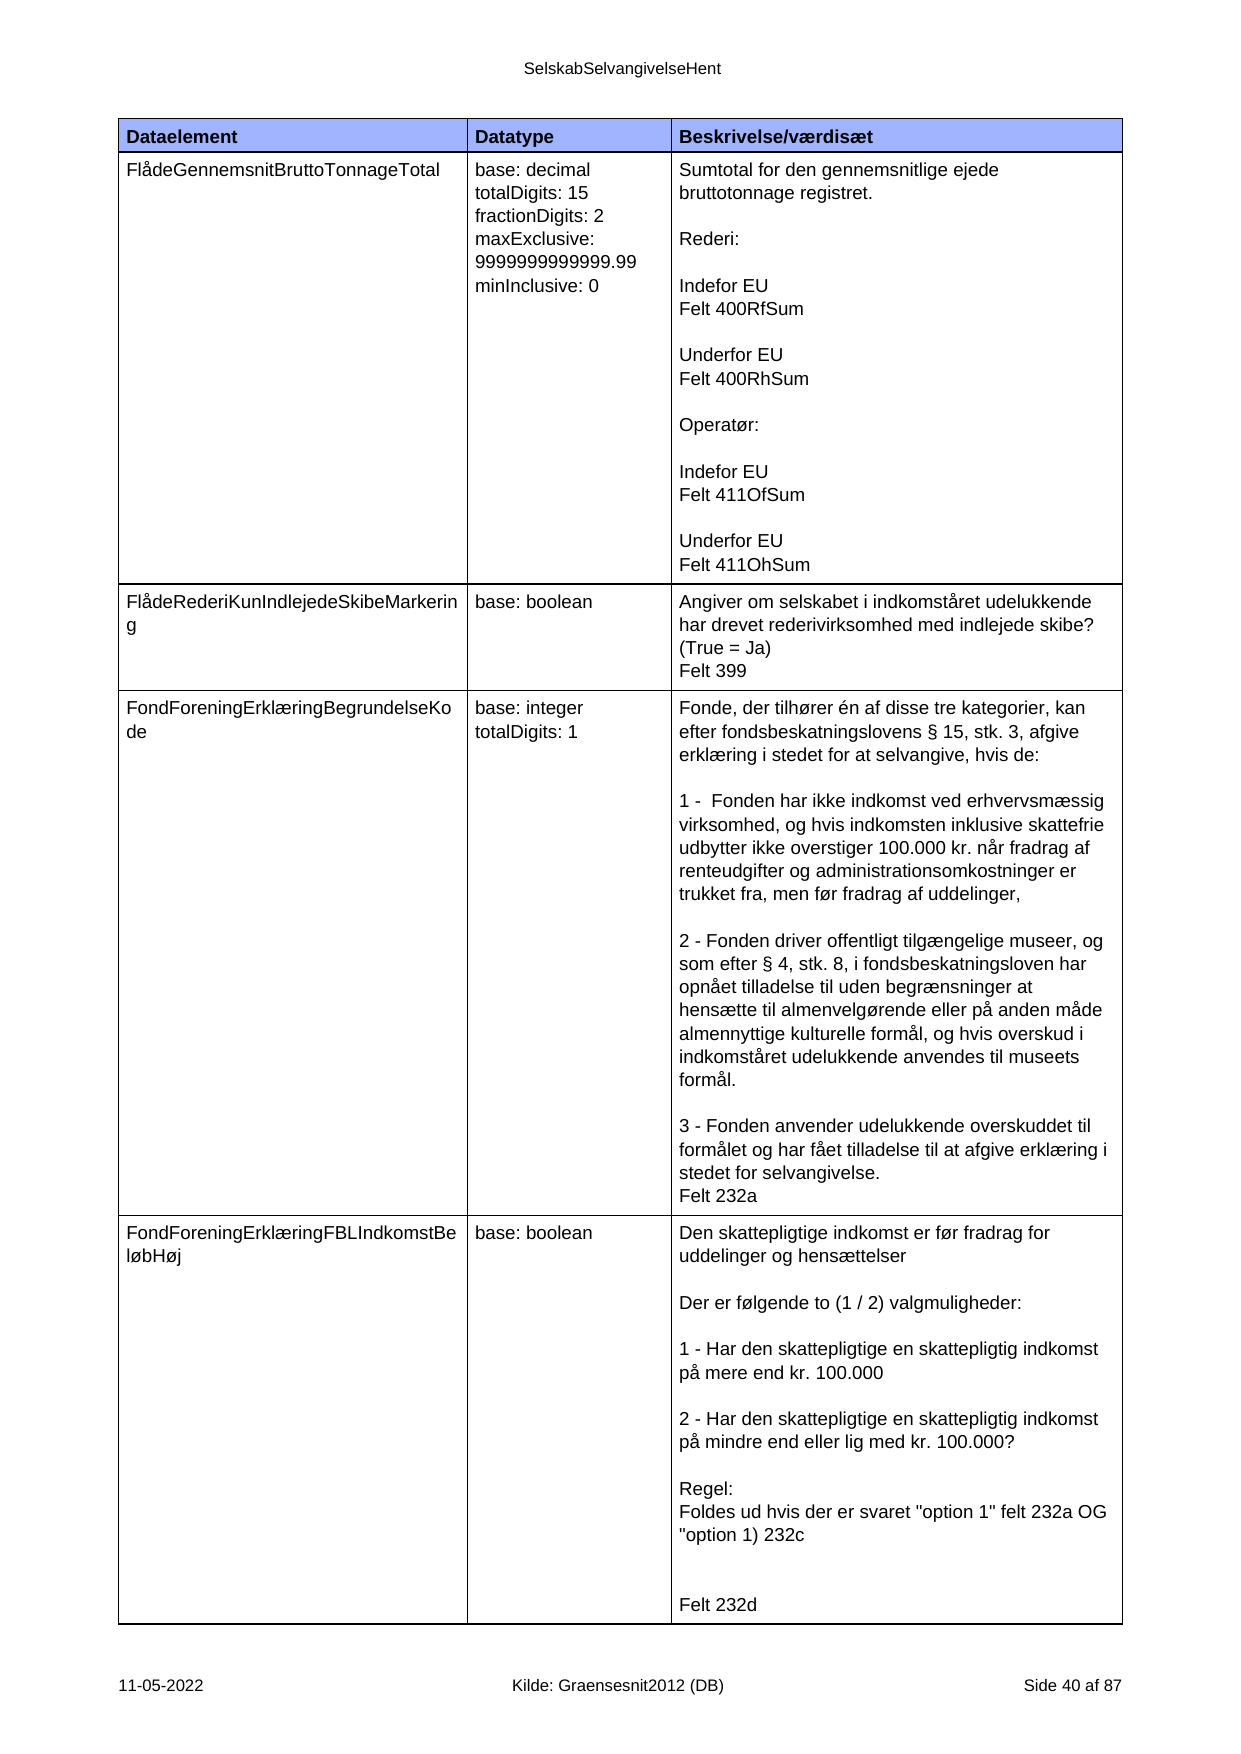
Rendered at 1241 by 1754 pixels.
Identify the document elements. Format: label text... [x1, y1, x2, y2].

table_cell Den skattepligtige indkomst er før fradrag for uddelinger og hensættelser Der er følgende to (1 / 2) valgmuligheder: 1 - Har den skattepligtige en skattepligtig indkomst på mere end kr. 100.000 2 - Har den skattepligtige en skattepligtig indkomst på mindre end eller lig med kr. 100.000? Regel: Foldes ud hvis der er svaret "option 1" felt 232a OG "option 1) 232c Felt 232d [672, 1216, 1122, 1623]
table_header Dataelement [119, 119, 467, 151]
table_cell base: boolean [468, 585, 671, 690]
table_cell Fonde, der tilhører én af disse tre kategorier, kan efter fondsbeskatningslovens § 15, stk. 3, afgive erklæring i stedet for at selvangive, hvis de: 1 - Fonden har ikke indkomst ved erhvervsmæssig virksomhed, og hvis indkomsten inklusive skattefrie udbytter ikke overstiger 100.000 kr. når fradrag af renteudgifter og administrationsomkostninger er trukket fra, men før fradrag af uddelinger, 2 - Fonden driver offentligt tilgængelige museer, og som efter § 4, stk. 8, i fondsbeskatningsloven har opnået tilladelse til uden begrænsninger at hensætte til almenvelgørende eller på anden måde almennyttige kulturelle formål, og hvis overskud i indkomståret udelukkende anvendes til museets formål. 3 - Fonden anvender udelukkende overskuddet til formålet og har fået tilladelse til at afgive erklæring i stedet for selvangivelse. Felt 232a [672, 691, 1122, 1214]
table_cell FlådeGennemsnitBruttoTonnageTotal [119, 153, 467, 583]
table_cell base: integer totalDigits: 1 [468, 691, 671, 1214]
table_cell FlådeRederiKunIndlejedeSkibeMarkering [119, 585, 467, 690]
table_cell Sumtotal for den gennemsnitlige ejede bruttotonnage registret. Rederi: Indefor EU Felt 400RfSum Underfor EU Felt 400RhSum Operatør: Indefor EU Felt 411OfSum Underfor EU Felt 411OhSum [672, 153, 1122, 583]
table_cell base: decimal totalDigits: 15 fractionDigits: 2 maxExclusive: 9999999999999.99 minInclusive: 0 [468, 153, 671, 583]
table_header Beskrivelse/værdisæt [672, 119, 1122, 151]
table_cell base: boolean [468, 1216, 671, 1623]
table_cell FondForeningErklæringBegrundelseKode [119, 691, 467, 1214]
table_cell FondForeningErklæringFBLIndkomstBeløbHøj [119, 1216, 467, 1623]
table_header Datatype [468, 119, 671, 151]
table_cell Angiver om selskabet i indkomståret udelukkende har drevet rederivirksomhed med indlejede skibe? (True = Ja) Felt 399 [672, 585, 1122, 690]
